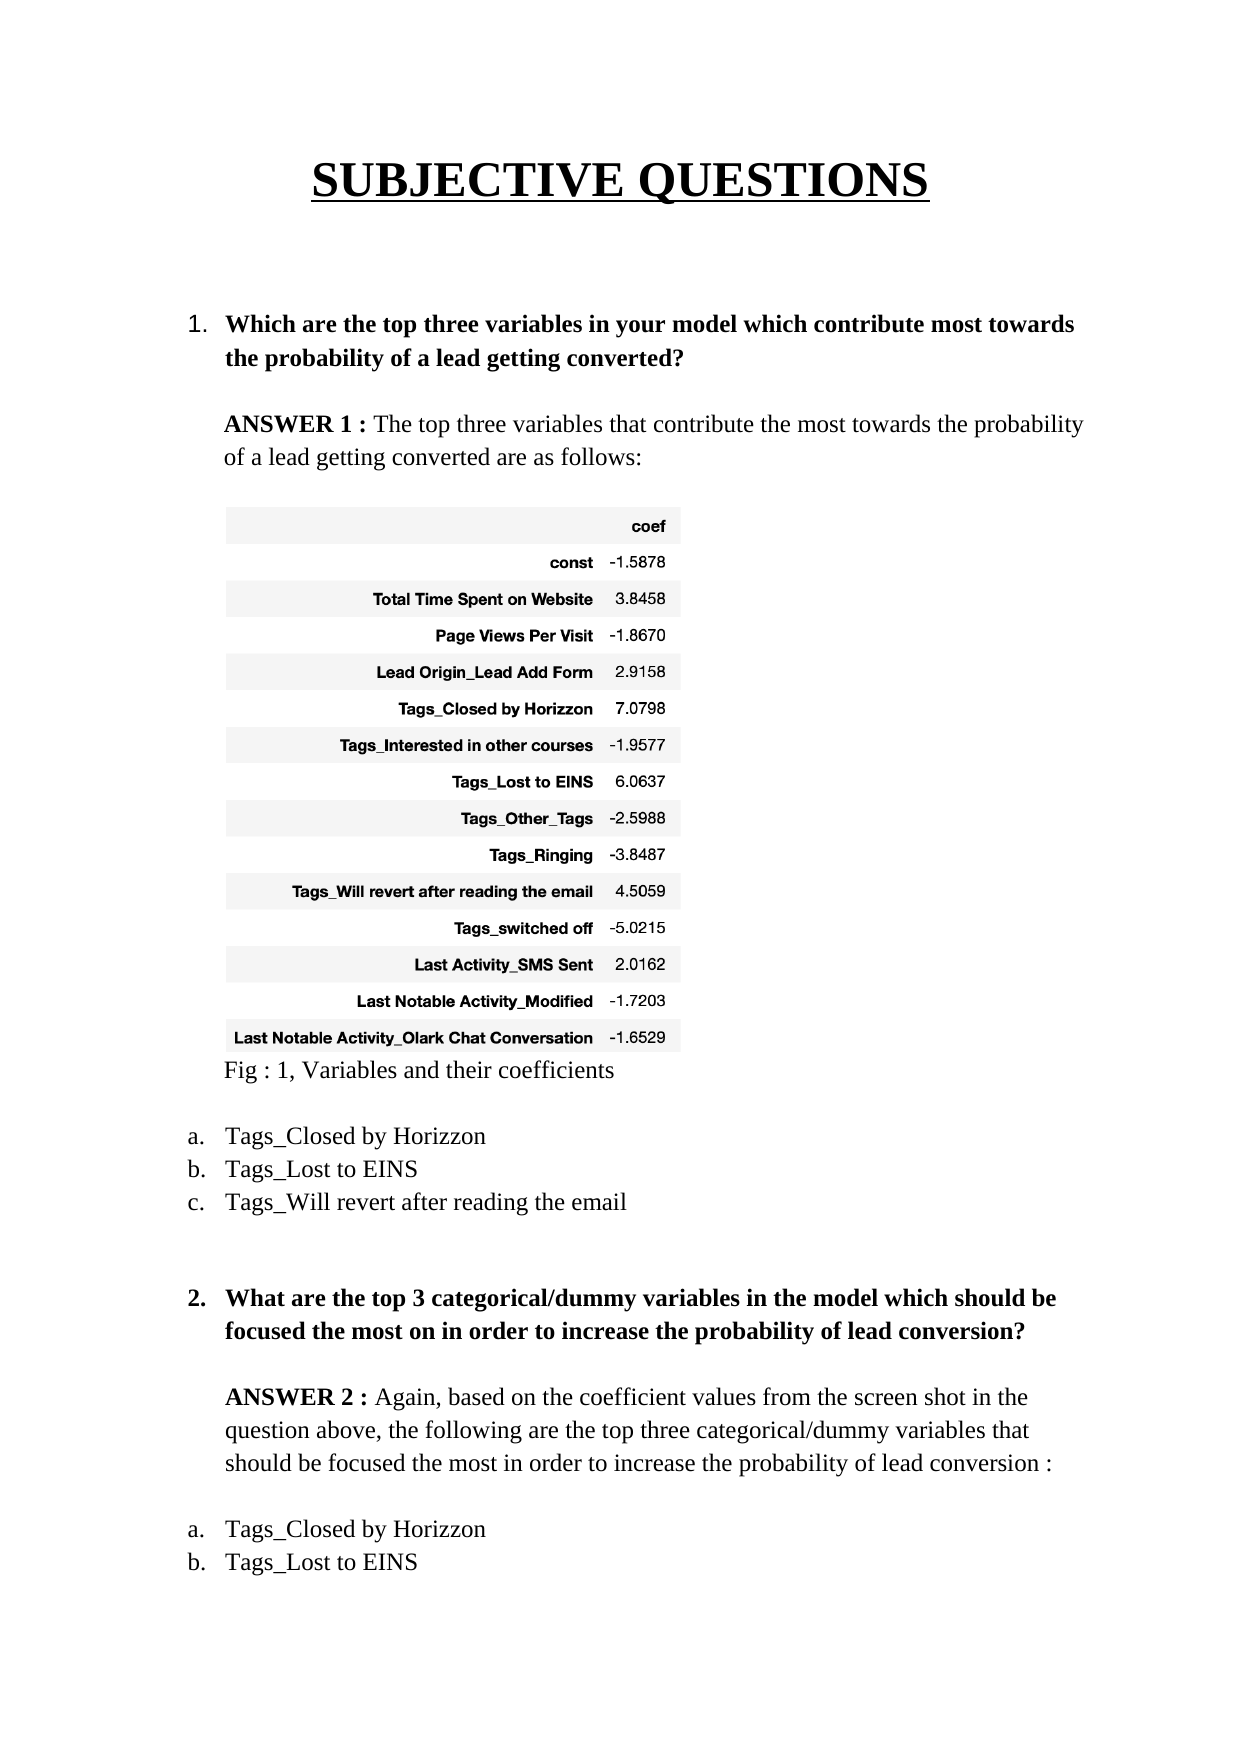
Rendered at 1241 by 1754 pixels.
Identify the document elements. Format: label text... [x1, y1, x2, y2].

text ANSWER 1 : The top three variables that contribute the most towards the probability [224, 409, 1090, 437]
picture [223, 507, 681, 1052]
list What are the top 3 categorical/dummy variables in the model which should be focused the most on in order to increase the probability of lead conversion? [187, 1283, 1090, 1345]
list Tags_Closed by Horizzon [187, 1514, 1090, 1543]
text of a lead getting converted are as follows: [224, 442, 1090, 470]
text SUBJECTIVE QUESTIONS [150, 150, 1090, 207]
list Tags_Lost to EINS [187, 1154, 1090, 1183]
list Tags_Will revert after reading the email [187, 1187, 1090, 1216]
list Tags_Closed by Horizzon [187, 1121, 1090, 1150]
text Fig : 1, Variables and their coefficients [224, 1055, 1090, 1084]
list Tags_Lost to EINS [187, 1547, 1090, 1576]
text ANSWER 2 : Again, based on the coefficient values from the screen shot in the question above, the following are the top three categorical/dummy variables that should be focused the most in order to increase the probability of lead conversion : [225, 1382, 1090, 1477]
list Which are the top three variables in your model which contribute most towards the probability of a lead getting converted? [187, 309, 1090, 371]
